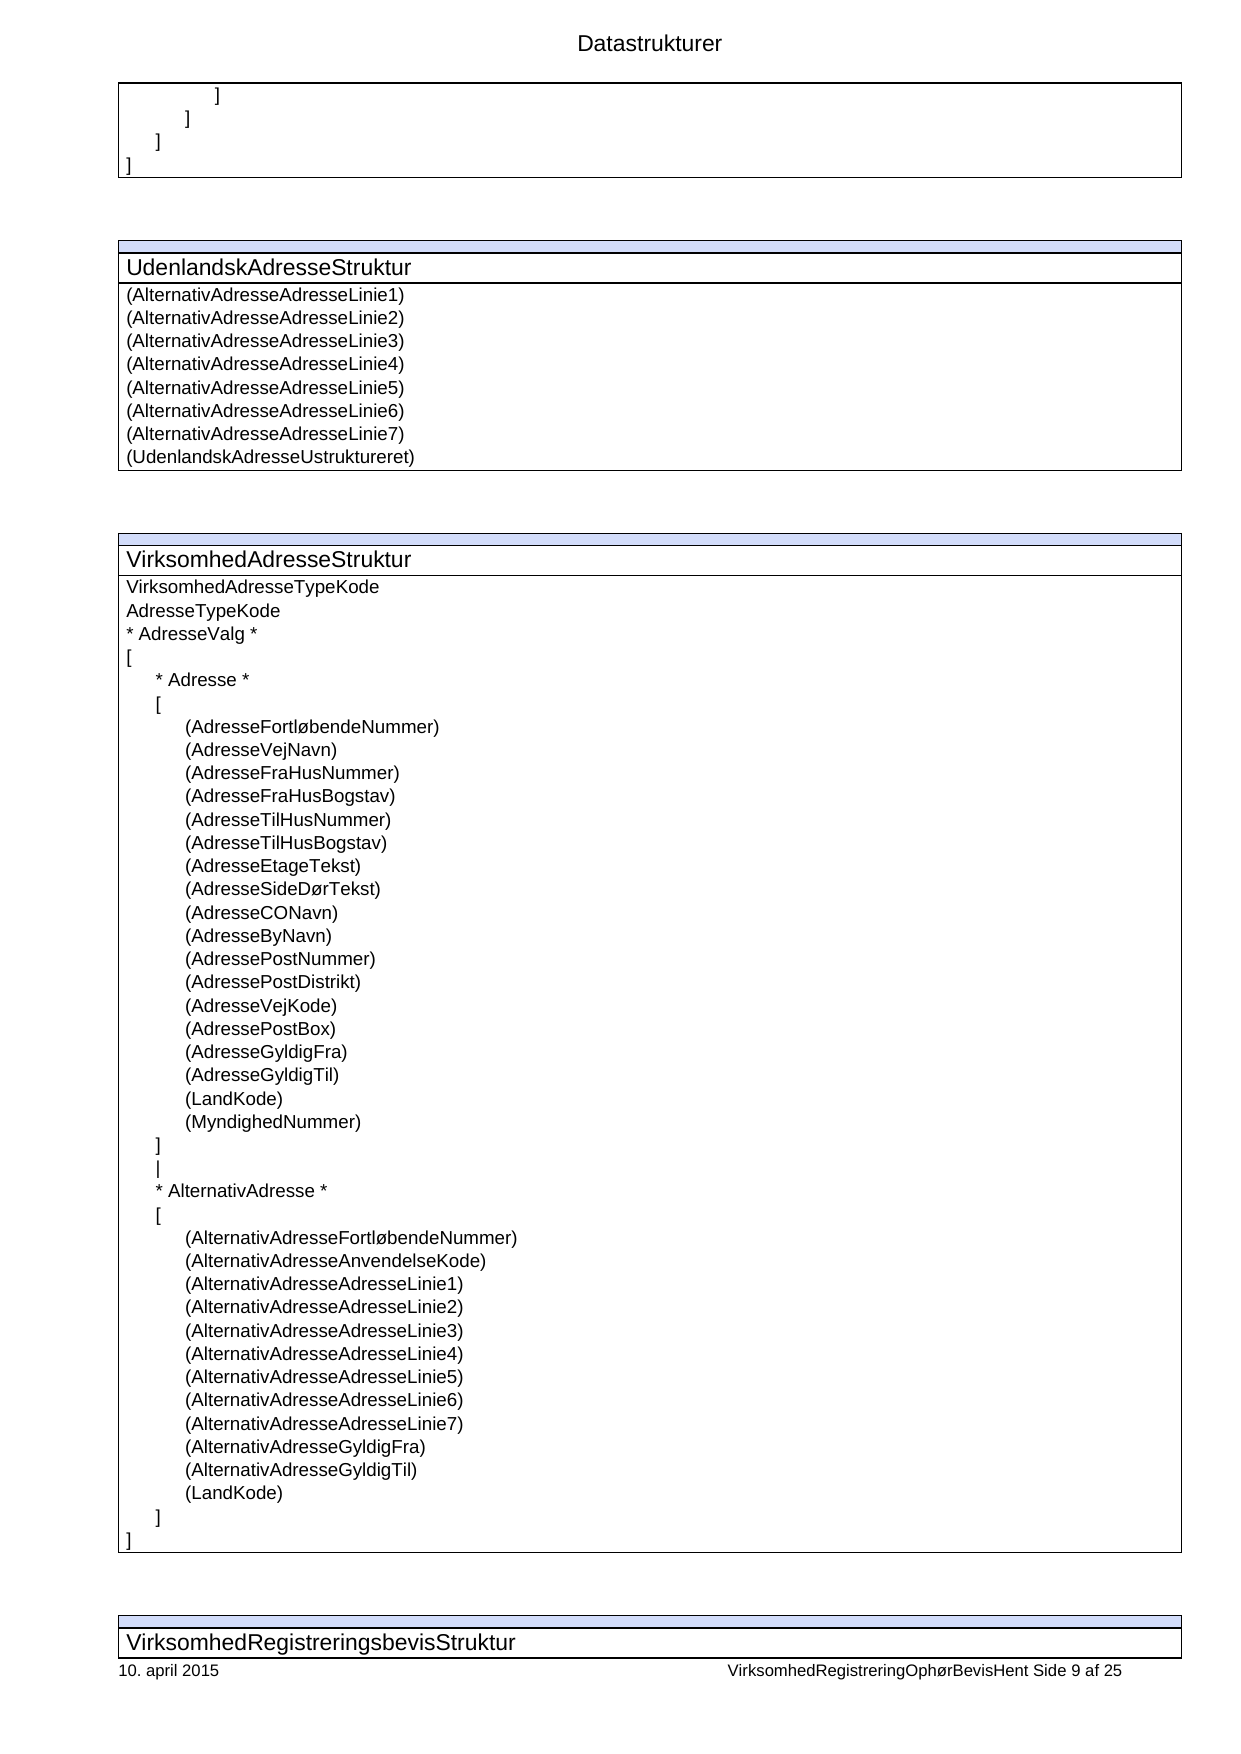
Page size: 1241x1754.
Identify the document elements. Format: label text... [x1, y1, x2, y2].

table_cell VirksomhedRegistreringsbevisStruktur [119, 1629, 1181, 1657]
table_header [119, 1616, 1181, 1627]
table_cell VirksomhedAdresseTypeKode AdresseTypeKode * AdresseValg * [ * Adresse * [ (AdresseFortløbendeNummer) (AdresseVejNavn) (AdresseFraHusNummer) (AdresseFraHusBogstav) (AdresseTilHusNummer) (AdresseTilHusBogstav) (AdresseEtageTekst) (AdresseSideDørTekst) (AdresseCONavn) (AdresseByNavn) (AdressePostNummer) (AdressePostDistrikt) (AdresseVejKode) (AdressePostBox) (AdresseGyldigFra) (AdresseGyldigTil) (LandKode) (MyndighedNummer) ] | * AlternativAdresse * [ (AlternativAdresseFortløbendeNummer) (AlternativAdresseAnvendelseKode) (AlternativAdresseAdresseLinie1) (AlternativAdresseAdresseLinie2) (AlternativAdresseAdresseLinie3) (AlternativAdresseAdresseLinie4) (AlternativAdresseAdresseLinie5) (AlternativAdresseAdresseLinie6) (AlternativAdresseAdresseLinie7) (AlternativAdresseGyldigFra) (AlternativAdresseGyldigTil) (LandKode) ] ] [119, 576, 1181, 1552]
table_cell UdenlandskAdresseStruktur [119, 254, 1181, 282]
table_header [119, 241, 1181, 252]
table_cell VirksomhedAdresseStruktur [119, 546, 1181, 575]
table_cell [119, 84, 1181, 177]
table_header [119, 534, 1181, 545]
table_cell (AlternativAdresseAdresseLinie1) (AlternativAdresseAdresseLinie2) (AlternativAdresseAdresseLinie3) (AlternativAdresseAdresseLinie4) (AlternativAdresseAdresseLinie5) (AlternativAdresseAdresseLinie6) (AlternativAdresseAdresseLinie7) (UdenlandskAdresseUstruktureret) [119, 284, 1181, 470]
